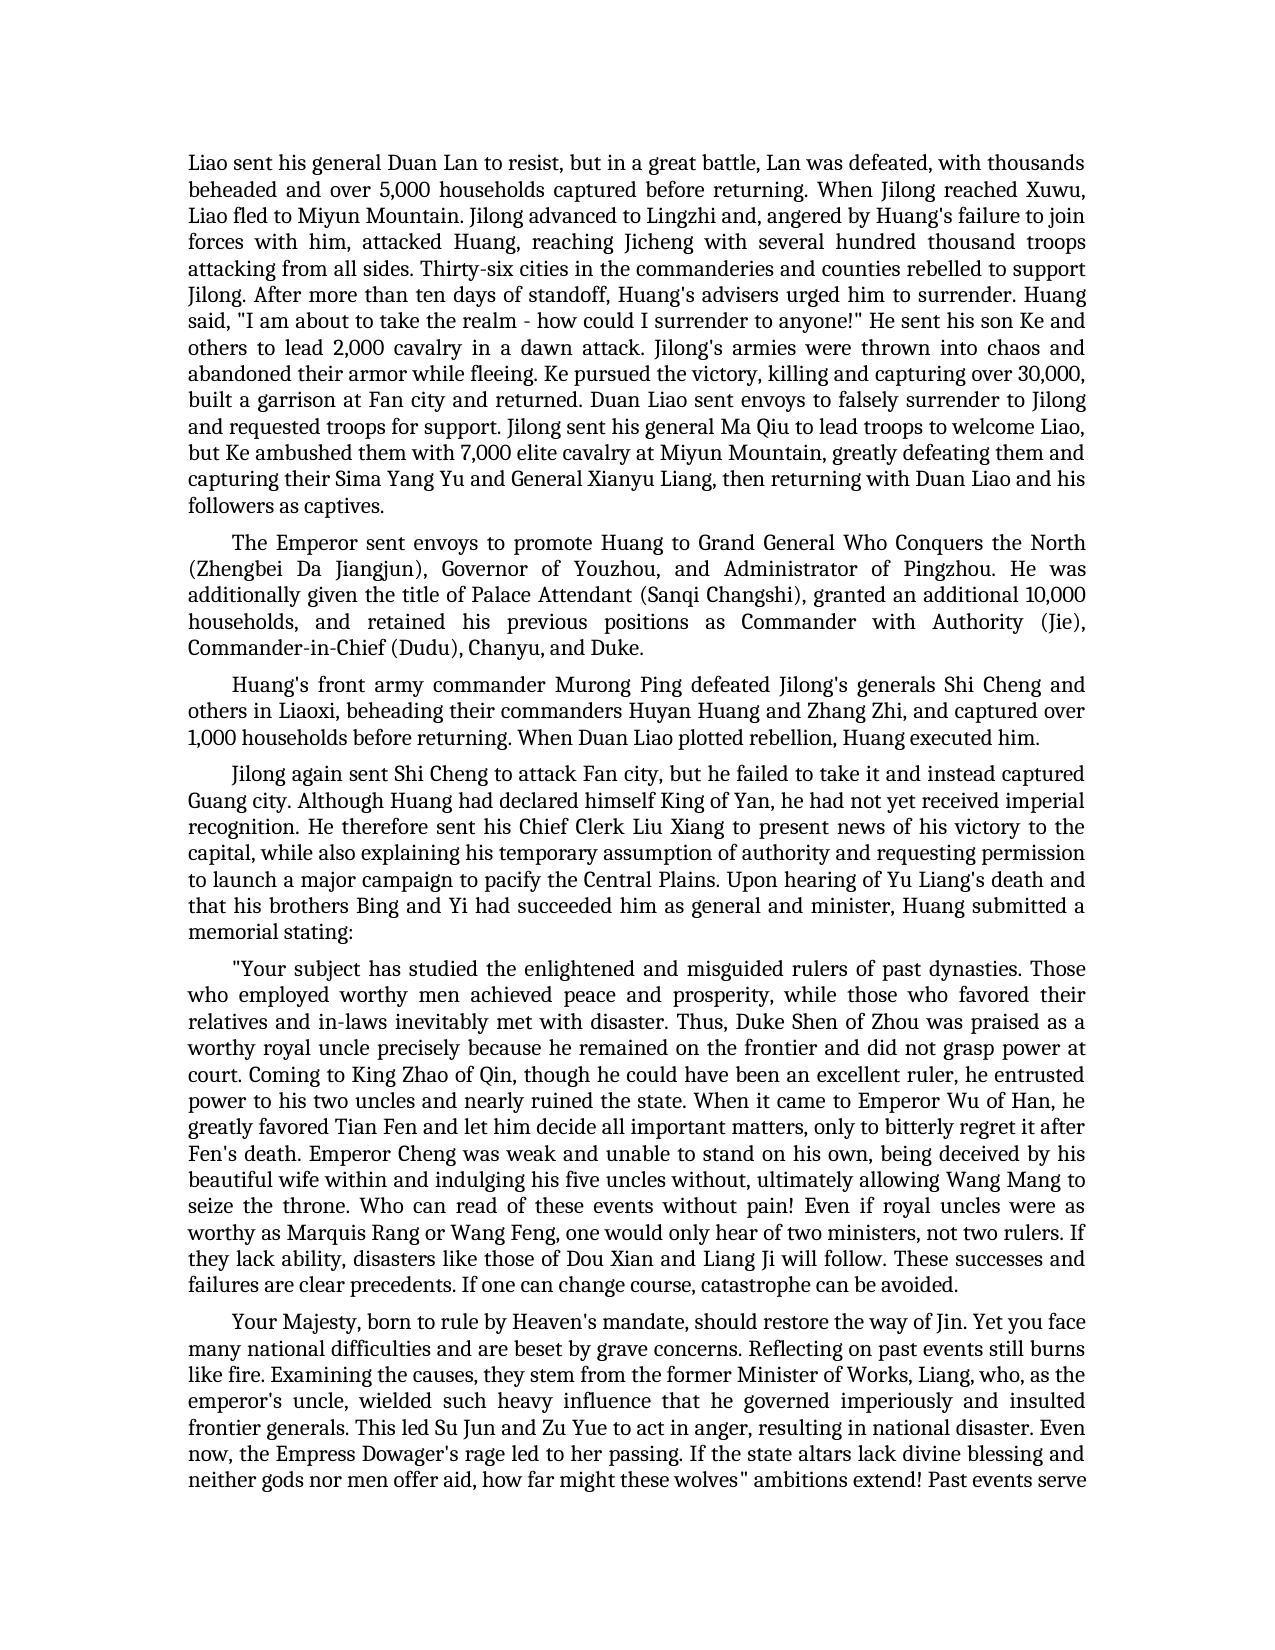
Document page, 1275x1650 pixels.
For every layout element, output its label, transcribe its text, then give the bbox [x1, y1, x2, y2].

text "Your subject has studied the enlightened and misguided rulers of past dynasties. Those who employed worthy men achieved peace and prosperity, while those who favored their relatives and in-laws inevitably met with disaster. Thus, Duke Shen of Zhou was praised as a worthy royal uncle precisely because he remained on the frontier and did not grasp power at court. Coming to King Zhao of Qin, though he could have been an excellent ruler, he entrusted power to his two uncles and nearly ruined the state. When it came to Emperor Wu of Han, he greatly favored Tian Fen and let him decide all important matters, only to bitterly regret it after Fen's death. Emperor Cheng was weak and unable to stand on his own, being deceived by his beautiful wife within and indulging his five uncles without, ultimately allowing Wang Mang to seize the throne. Who can read of these events without pain! Even if royal uncles were as worthy as Marquis Rang or Wang Feng, one would only hear of two ministers, not two rulers. If they lack ability, disasters like those of Dou Xian and Liang Ji will follow. These successes and failures are clear precedents. If one can change course, catastrophe can be avoided. [188, 956, 1087, 1298]
text Jilong again sent Shi Cheng to attack Fan city, but he failed to take it and instead captured Guang city. Although Huang had declared himself King of Yan, he had not yet received imperial recognition. He therefore sent his Chief Clerk Liu Xiang to present news of his victory to the capital, while also explaining his temporary assumption of authority and requesting permission to launch a major campaign to pacify the Central Plains. Upon hearing of Yu Liang's death and that his brothers Bing and Yi had succeeded him as general and minister, Huang submitted a memorial stating: [188, 761, 1087, 946]
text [188, 1309, 1087, 1493]
text Huang's front army commander Murong Ping defeated Jilong's generals Shi Cheng and others in Liaoxi, beheading their commanders Huyan Huang and Zhang Zhi, and captured over 1,000 households before returning. When Duan Liao plotted rebellion, Huang executed him. [188, 672, 1087, 751]
text The Emperor sent envoys to promote Huang to Grand General Who Conquers the North (Zhengbei Da Jiangjun), Governor of Youzhou, and Administrator of Pingzhou. He was additionally given the title of Palace Attendant (Sanqi Changshi), granted an additional 10,000 households, and retained his previous positions as Commander with Authority (Jie), Commander-in-Chief (Dudu), Chanyu, and Duke. [188, 529, 1087, 661]
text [188, 150, 1087, 519]
